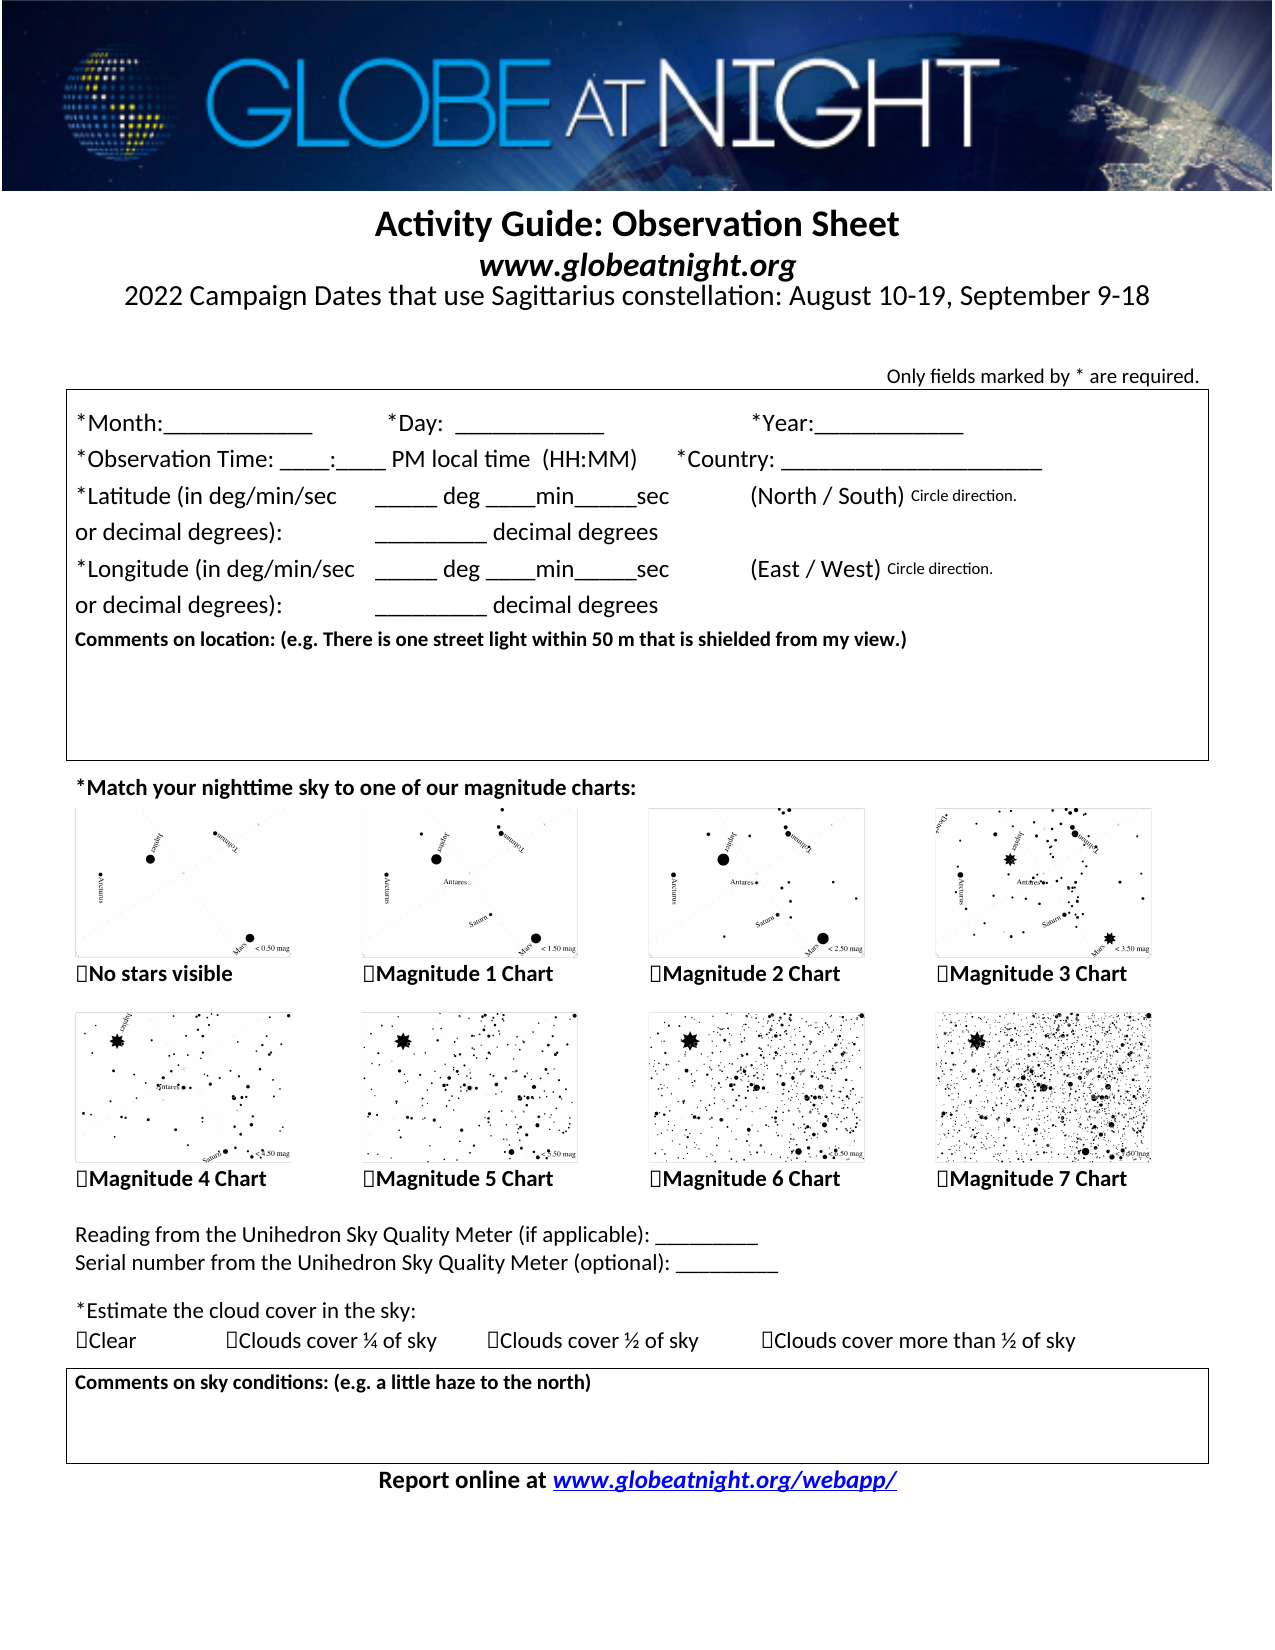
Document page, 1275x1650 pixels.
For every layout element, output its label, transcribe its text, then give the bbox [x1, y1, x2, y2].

picture [935, 808, 1152, 958]
text 2022 Campaign Dates that use Sagittarius constellation: August 10-19, September 9-18 [75, 283, 1200, 311]
picture [361, 1012, 578, 1163]
picture [75, 808, 292, 958]
picture [361, 808, 578, 958]
picture [935, 1012, 1152, 1163]
text Clear Clouds cover ¼ of sky Clouds cover ½ of sky Clouds cover more than ½ of sky [75, 1324, 1200, 1356]
table_cell Magnitude 3 Chart [924, 958, 1211, 1009]
text *Estimate the cloud cover in the sky: [75, 1296, 1200, 1324]
table_cell Magnitude 2 Chart [638, 958, 924, 1009]
text Only fields marked by * are required. [75, 363, 1200, 389]
picture [648, 1012, 865, 1163]
picture [648, 808, 865, 958]
text www.globeatnight.org [75, 250, 1200, 283]
table_cell [924, 804, 1211, 958]
text *Month:____________ *Day: ____________ *Year:____________ [67, 390, 1208, 426]
table_cell Magnitude 5 Chart [351, 1163, 637, 1200]
table_cell [64, 1009, 351, 1163]
text Report online at www.globeatnight.org/webapp/ [75, 1464, 1200, 1494]
text *Latitude (in deg/min/sec _____ deg ____min_____sec (North / South) Circle direction. [67, 462, 1208, 499]
table_header *Match your nighttime sky to one of our magnitude charts: [64, 761, 1211, 804]
table_cell No stars visible [64, 958, 351, 1009]
table_cell Magnitude 4 Chart [64, 1163, 351, 1200]
picture [75, 1012, 292, 1163]
text or decimal degrees): _________ decimal degrees [67, 572, 1208, 608]
text Serial number from the Unihedron Sky Quality Meter (optional): _________ [75, 1248, 1200, 1276]
table_cell Magnitude 7 Chart [924, 1163, 1211, 1200]
table_cell Magnitude 6 Chart [638, 1163, 924, 1200]
table_cell [638, 1009, 924, 1163]
text Reading from the Unihedron Sky Quality Meter (if applicable): _________ [75, 1220, 1200, 1248]
text or decimal degrees): _________ decimal degrees [67, 499, 1208, 535]
text Comments on location: (e.g. There is one street light within 50 m that is shielded from my view.) [67, 608, 1208, 651]
table_cell [638, 804, 924, 958]
table_cell [351, 804, 637, 958]
table_cell [64, 804, 351, 958]
table_cell [924, 1009, 1211, 1163]
text *Longitude (in deg/min/sec _____ deg ____min_____sec (East / West) Circle direction. [67, 535, 1208, 572]
text Comments on sky conditions: (e.g. a little haze to the north) [67, 1369, 1208, 1395]
text *Observation Time: ____:____ PM local time (HH:MM) *Country: _____________________ [67, 426, 1208, 462]
text Activity Guide: Observation Sheet [75, 191, 1200, 246]
table_cell [351, 1009, 637, 1163]
table_cell Magnitude 1 Chart [351, 958, 637, 1009]
